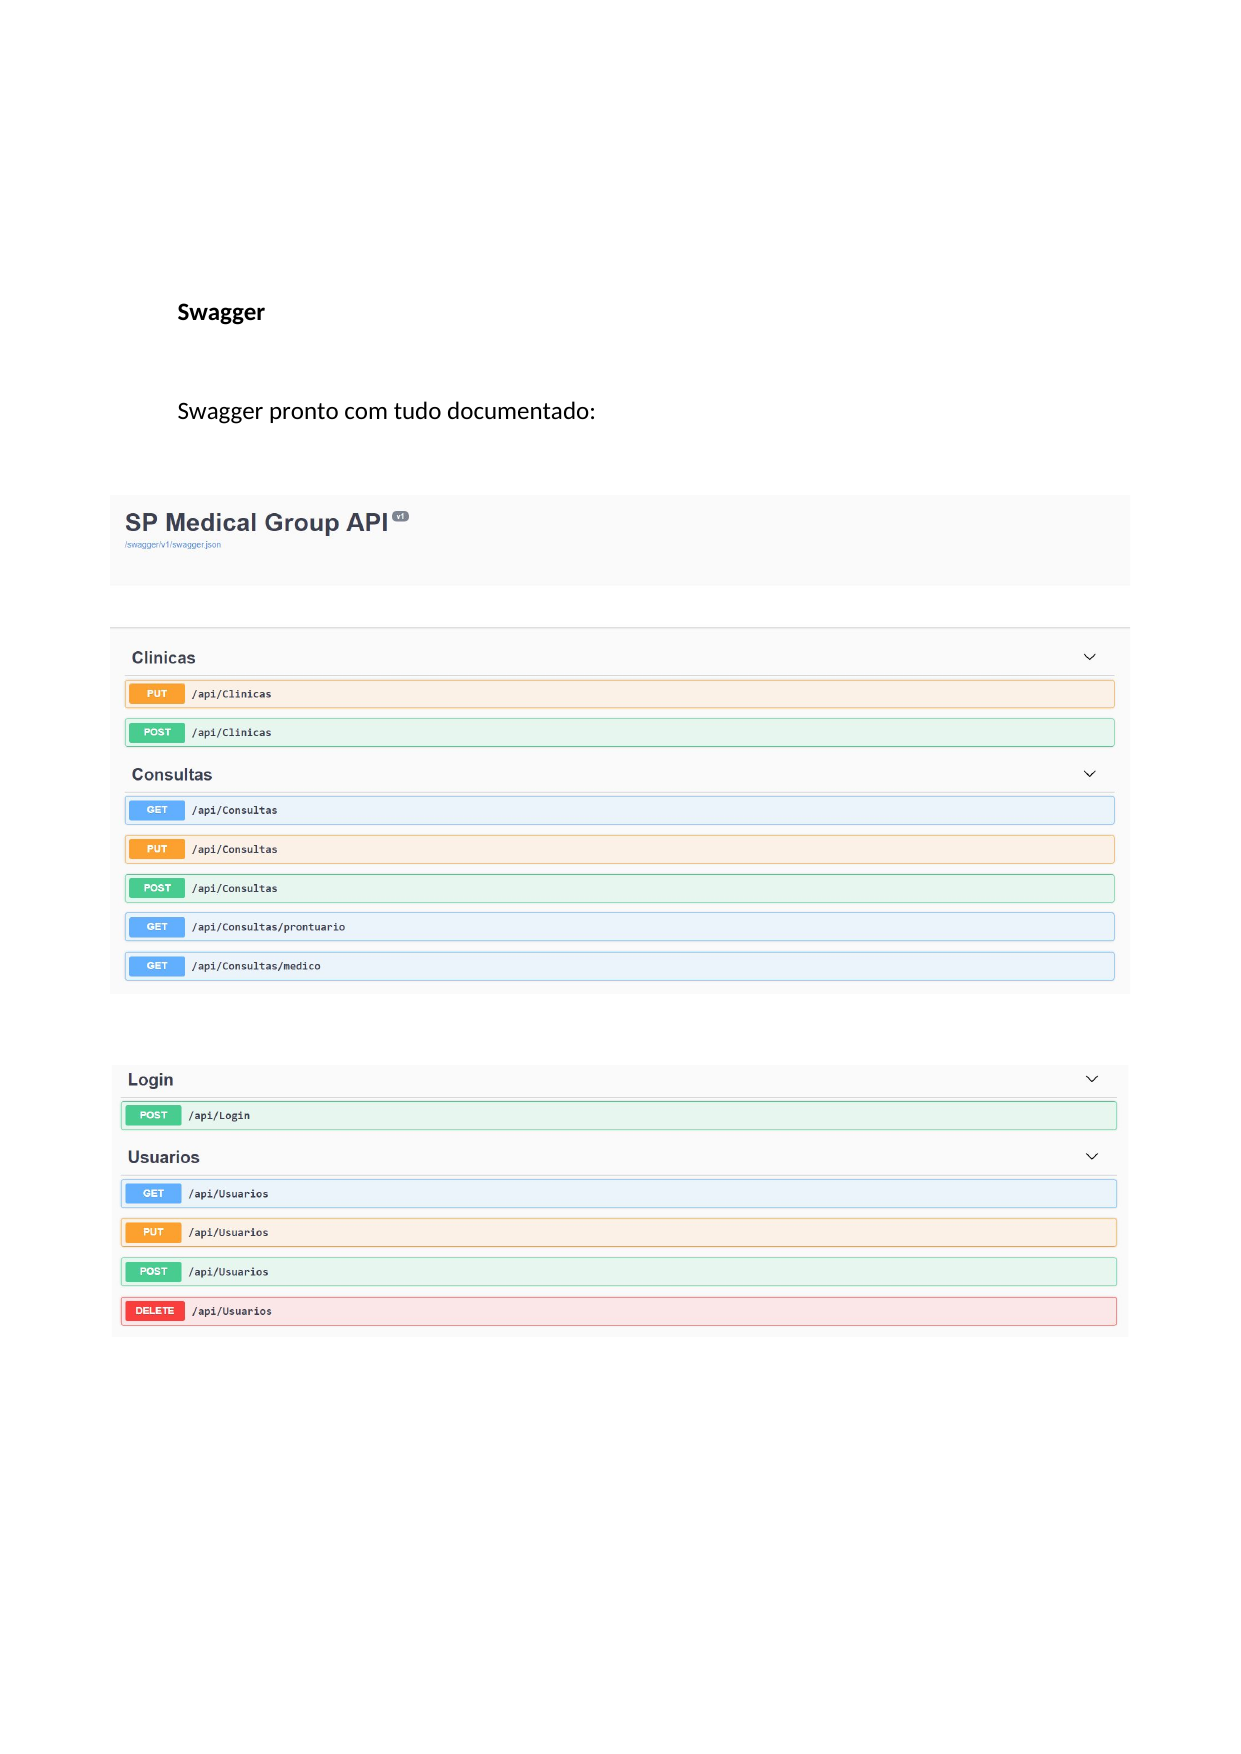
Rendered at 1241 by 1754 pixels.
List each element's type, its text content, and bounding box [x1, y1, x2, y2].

text Swagger [177, 296, 1063, 327]
picture [111, 1065, 1129, 1337]
text Swagger pronto com tudo documentado: [177, 396, 1063, 426]
picture [110, 495, 1131, 994]
